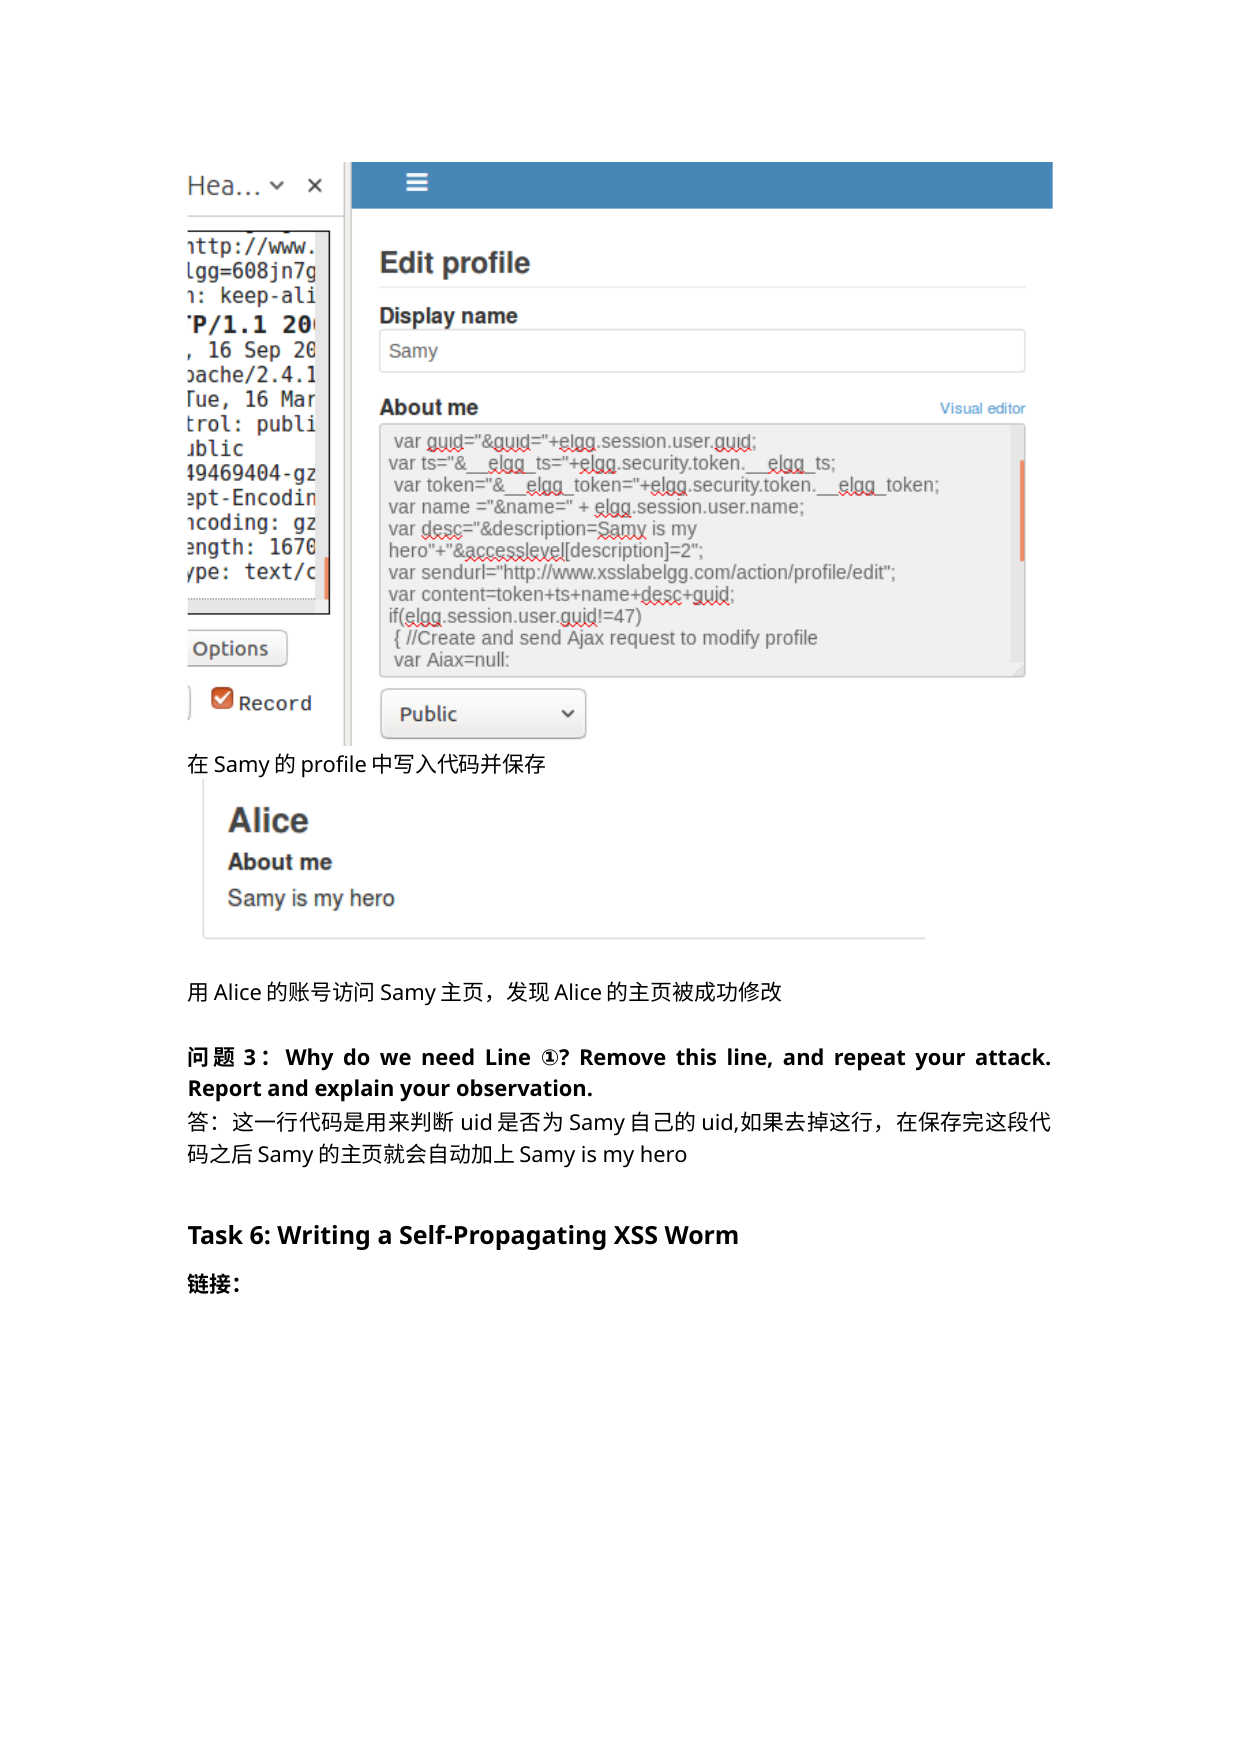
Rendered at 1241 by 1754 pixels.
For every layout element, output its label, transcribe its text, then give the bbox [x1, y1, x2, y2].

picture [187, 779, 926, 952]
text 链接： [187, 1267, 1053, 1299]
text Task 6: Writing a Self-Propagating XSS Worm [187, 1202, 1053, 1267]
text 问题3：Why do we need Line ①? Remove this line, and repeat your attack. Report and explain your observation. [187, 1039, 1053, 1104]
text 在Samy的profile中写入代码并保存 [187, 747, 1053, 779]
text 用Alice的账号访问Samy主页，发现Alice的主页被成功修改 [187, 974, 1053, 1007]
text 答：这一行代码是用来判断uid是否为Samy自己的uid,如果去掉这行，在保存完这段代码之后Samy的主页就会自动加上Samy is my hero [187, 1104, 1053, 1169]
picture [187, 162, 1053, 746]
